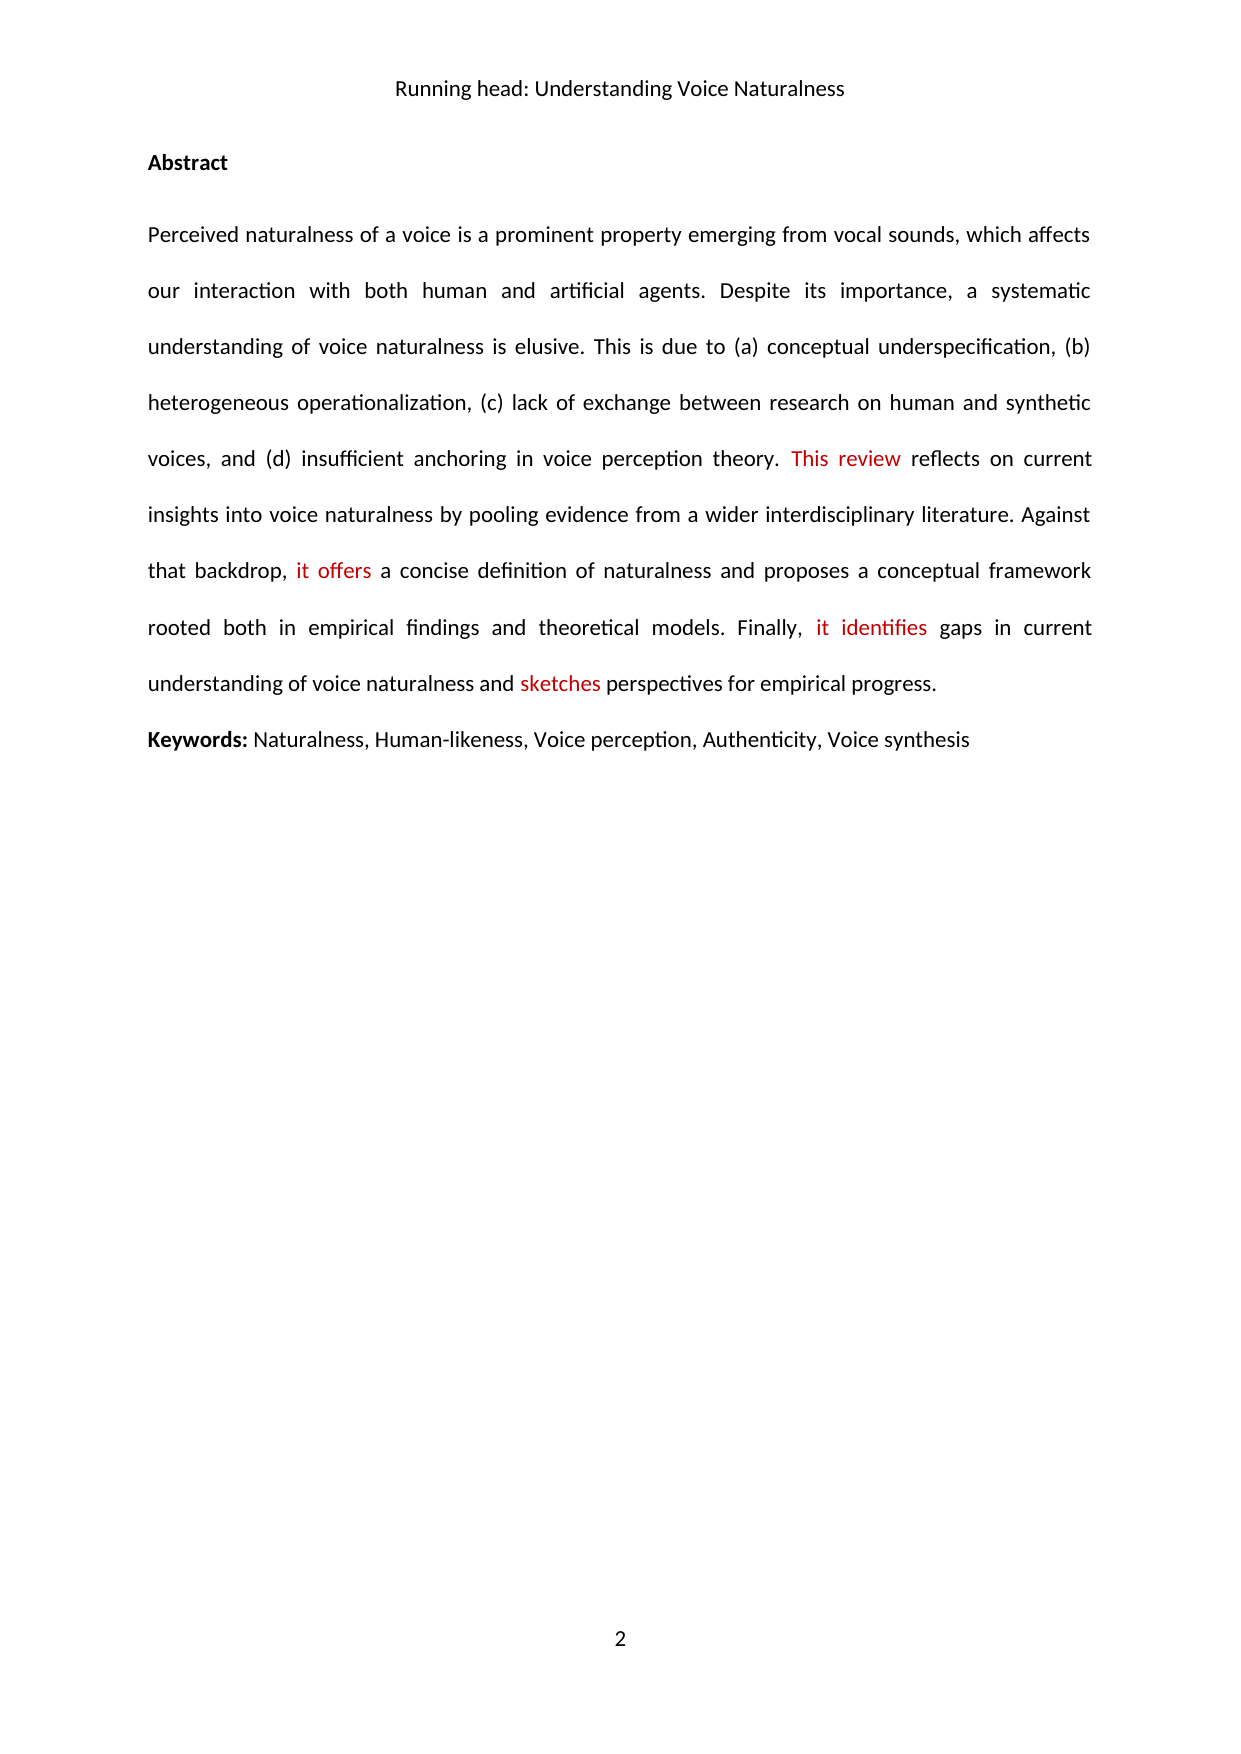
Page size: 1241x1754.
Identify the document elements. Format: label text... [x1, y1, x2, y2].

text Keywords: Naturalness, Human-likeness, Voice perception, Authenticity, Voice synthesis [148, 725, 1093, 753]
text Abstract [148, 148, 1093, 176]
text Perceived naturalness of a voice is a prominent property emerging from vocal sounds, which affects our interaction with both human and artificial agents. Despite its importance, a systematic understanding of voice naturalness is elusive. This is due to (a) conceptual underspecification, (b) heterogeneous operationalization, (c) lack of exchange between research on human and synthetic voices, and (d) insufficient anchoring in voice perception theory. This review reflects on current insights into voice naturalness by pooling evidence from a wider interdisciplinary literature. Against that backdrop, it offers a concise definition of naturalness and proposes a conceptual framework rooted both in empirical findings and theoretical models. Finally, it identifies gaps in current understanding of voice naturalness and sketches perspectives for empirical progress. [148, 220, 1093, 697]
